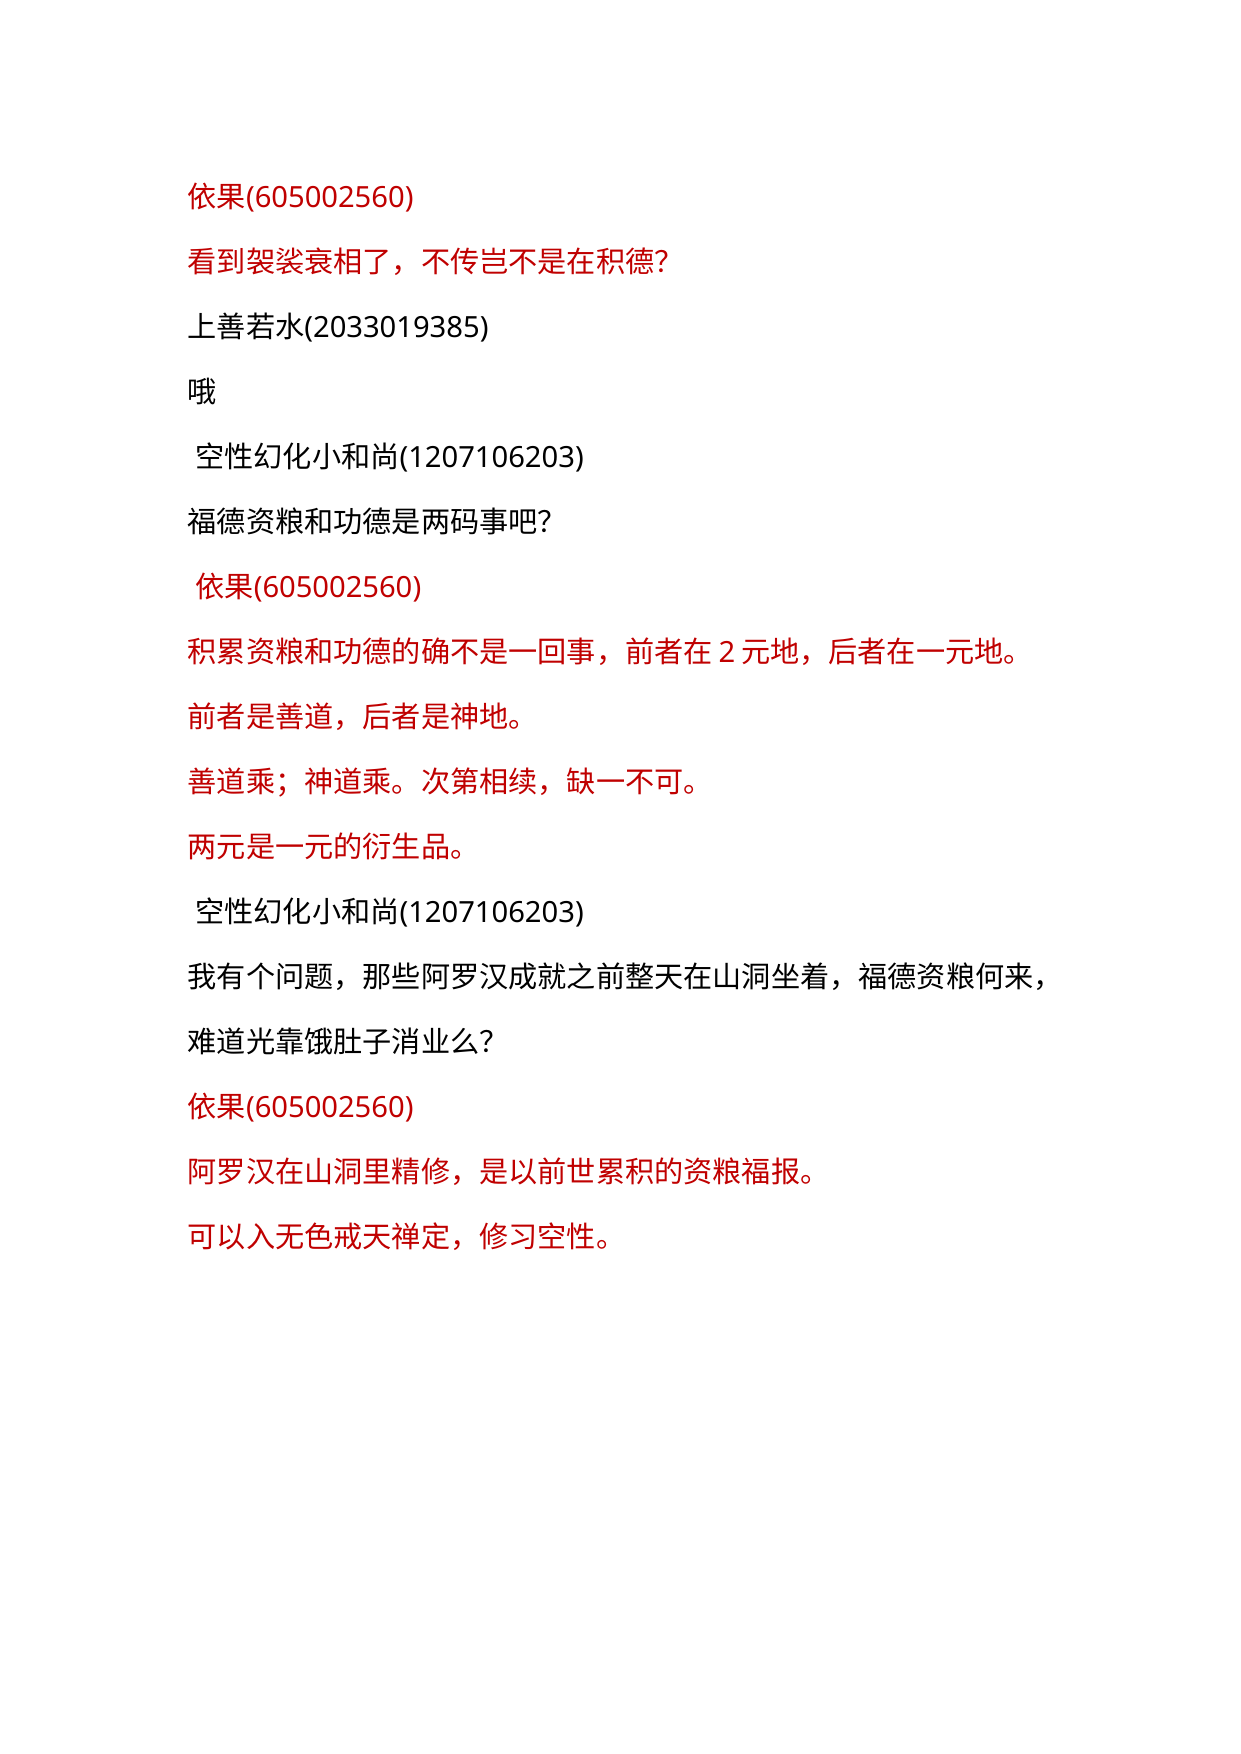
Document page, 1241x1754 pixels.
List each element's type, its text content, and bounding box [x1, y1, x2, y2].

text 依果(605002560) [187, 552, 1053, 617]
text 空性幻化小和尚(1207106203) 我有个问题，那些阿罗汉成就之前整天在山洞坐着，福德资粮何来，难道光靠饿肚子消业么？ [187, 877, 1053, 1072]
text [187, 162, 1053, 292]
text 积累资粮和功德的确不是一回事，前者在2元地，后者在一元地。 前者是善道，后者是神地。 [187, 617, 1053, 747]
text 依果(605002560) [187, 1072, 1053, 1137]
text 善道乘；神道乘。次第相续，缺一不可。 [187, 747, 1053, 812]
text 上善若水(2033019385) 哦 [187, 292, 1053, 422]
text 两元是一元的衍生品。 [187, 812, 1053, 877]
text 空性幻化小和尚(1207106203) 福德资粮和功德是两码事吧？ [187, 422, 1053, 552]
text 阿罗汉在山洞里精修，是以前世累积的资粮福报。 可以入无色戒天禅定，修习空性。 [187, 1137, 1053, 1267]
